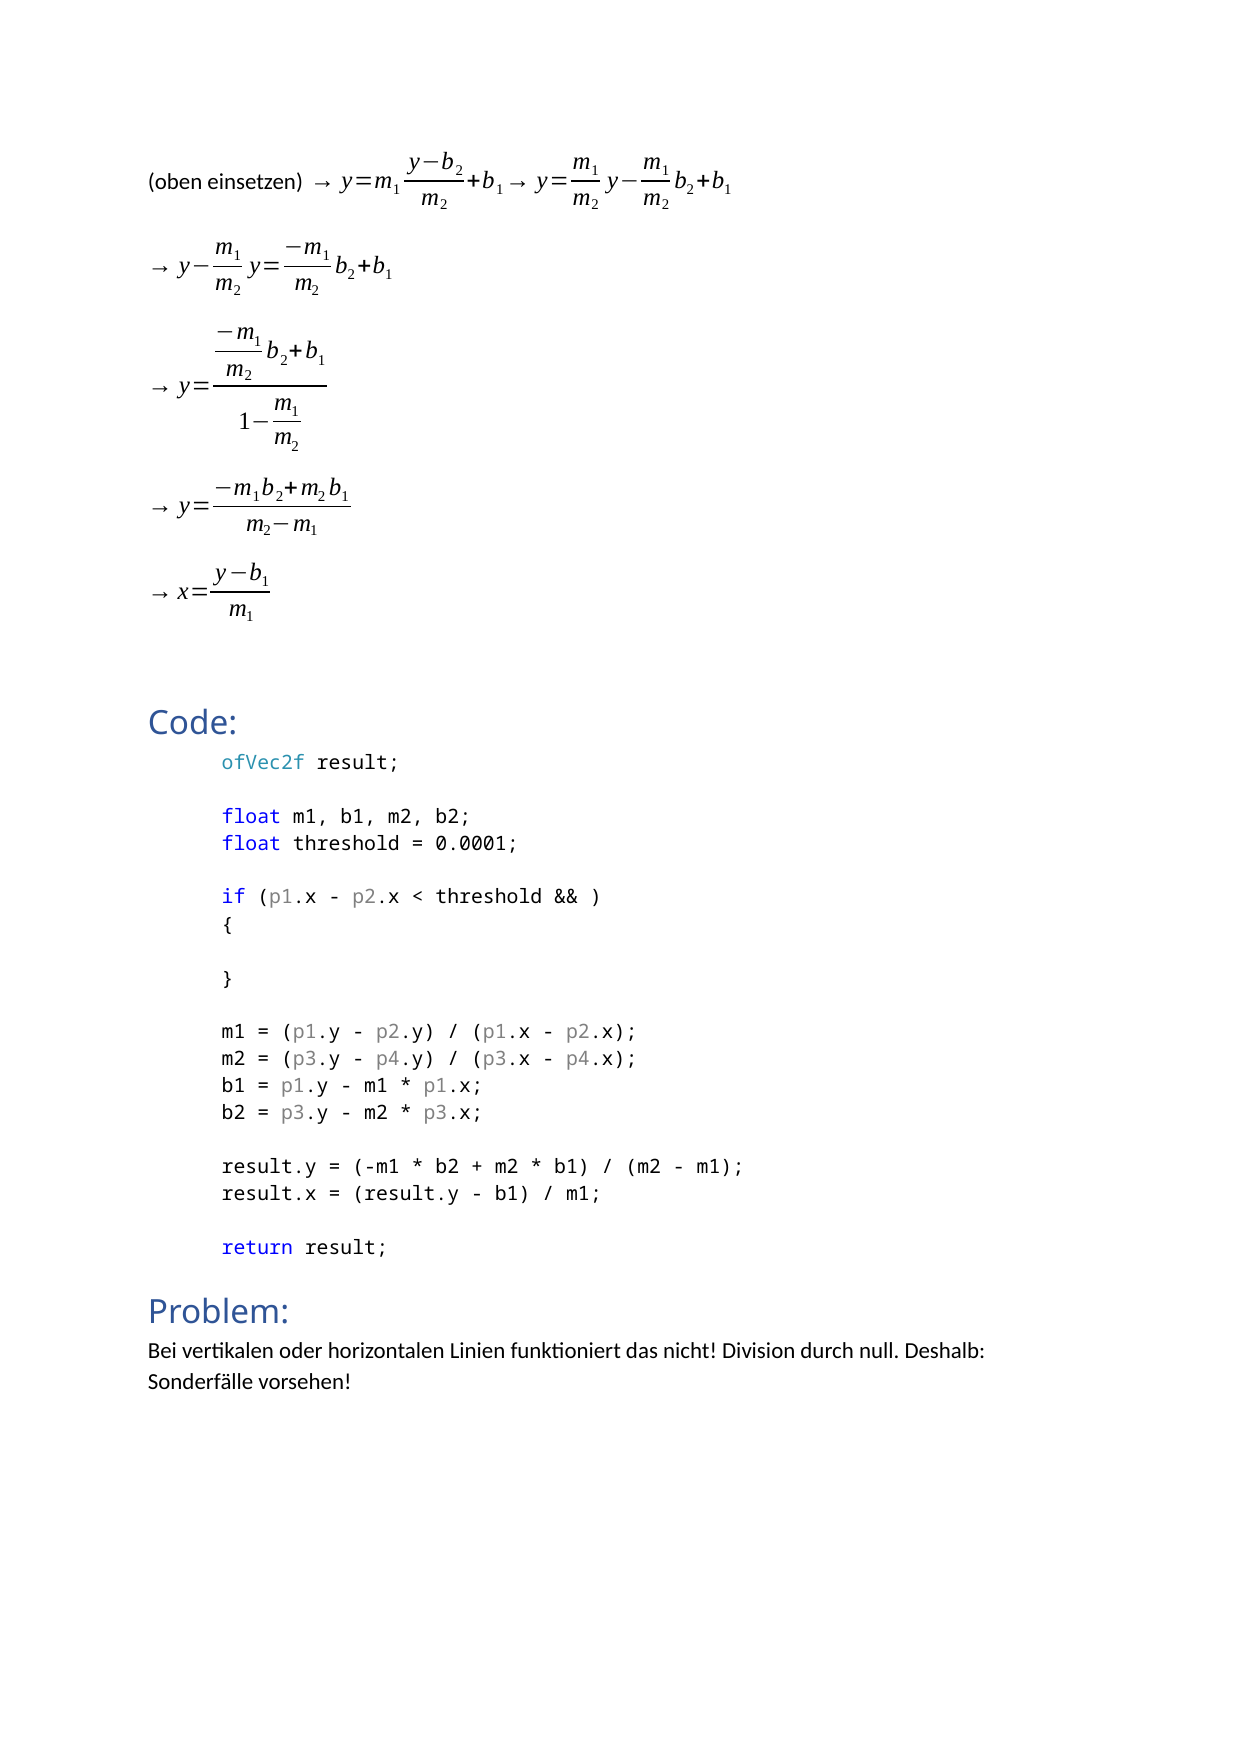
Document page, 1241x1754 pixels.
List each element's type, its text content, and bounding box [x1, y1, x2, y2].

text return result; [148, 1233, 1093, 1261]
text result.y = (-m1 * b2 + m2 * b1) / (m2 - m1); [148, 1153, 1093, 1179]
text Bei vertikalen oder horizontalen Linien funktioniert das nicht! Division durch null. Deshalb: Sonderfälle vorsehen! [148, 1337, 1093, 1395]
text result.x = (result.y - b1) / m1; [148, 1179, 1093, 1207]
text (oben einsetzen) [148, 148, 1093, 214]
text if (p1.x - p2.x < threshold && ) [148, 883, 1093, 910]
text { [148, 910, 1093, 937]
text float threshold = 0.0001; [148, 829, 1093, 856]
text b1 = p1.y - m1 * p1.x; [148, 1072, 1093, 1099]
subtitle Code: [148, 699, 1093, 744]
text b2 = p3.y - m2 * p3.x; [148, 1099, 1093, 1126]
text float m1, b1, m2, b2; [148, 802, 1093, 829]
text } [148, 964, 1093, 991]
subtitle Problem: [148, 1288, 1093, 1333]
text m1 = (p1.y - p2.y) / (p1.x - p2.x); [148, 1018, 1093, 1045]
text m2 = (p3.y - p4.y) / (p3.x - p4.x); [148, 1045, 1093, 1072]
text ofVec2f result; [148, 748, 1093, 775]
